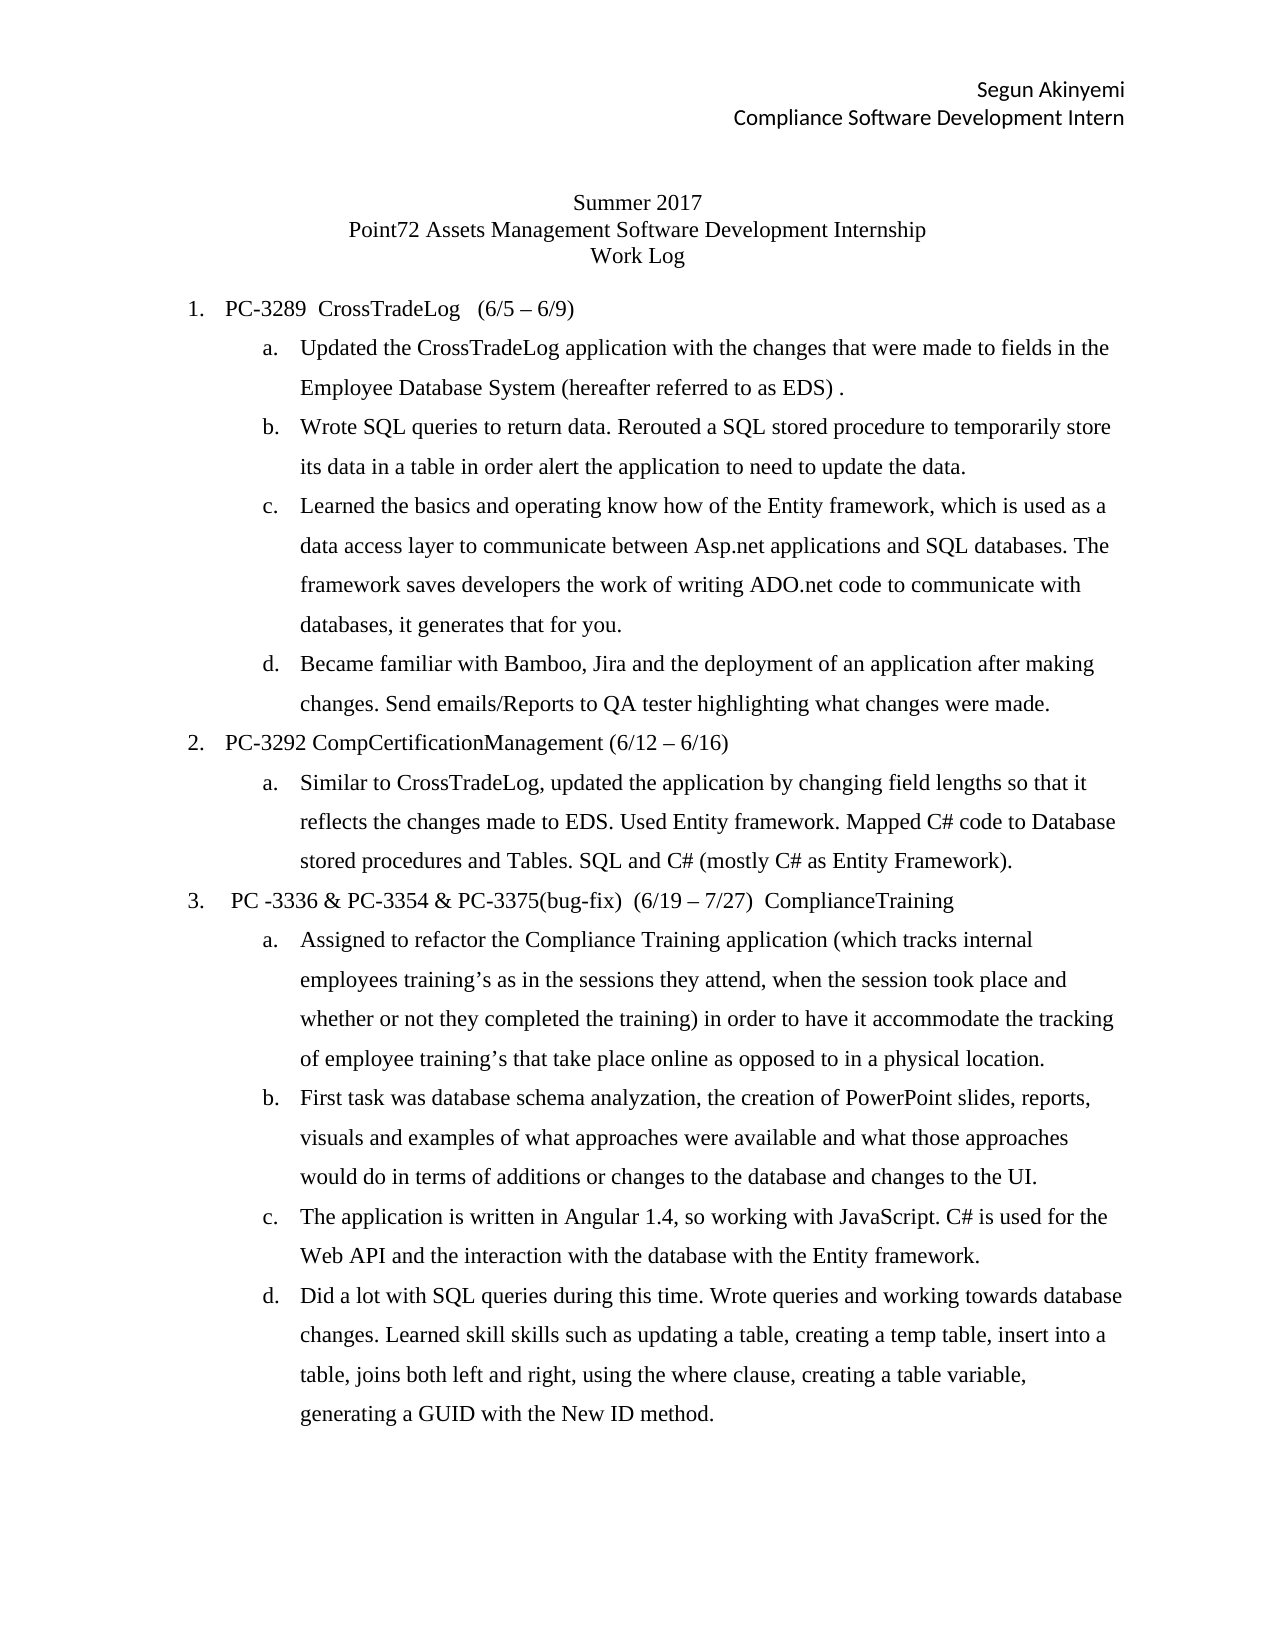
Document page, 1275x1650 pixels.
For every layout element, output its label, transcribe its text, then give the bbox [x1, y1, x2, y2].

text Work Log [150, 242, 1125, 268]
list PC-3292 CompCertificationManagement (6/12 – 6/16) [187, 729, 1125, 756]
text Point72 Assets Management Software Development Internship [150, 216, 1125, 242]
text Summer 2017 [150, 189, 1125, 216]
list PC -3336 & PC-3354 & PC-3375(bug-fix) (6/19 – 7/27) ComplianceTraining [187, 887, 1125, 913]
list PC-3289 CrossTradeLog (6/5 – 6/9) [187, 295, 1125, 321]
list Updated the CrossTradeLog application with the changes that were made to fields in the Employee Database System (hereafter referred to as EDS) . [262, 334, 1125, 400]
list Learned the basics and operating know how of the Entity framework, which is used as a data access layer to communicate between Asp.net applications and SQL databases. The framework saves developers the work of writing ADO.net code to communicate with databases, it generates that for you. [262, 492, 1125, 637]
list Wrote SQL queries to return data. Rerouted a SQL stored procedure to temporarily store its data in a table in order alert the application to need to update the data. [262, 413, 1125, 479]
list Became familiar with Bamboo, Jira and the deployment of an application after making changes. Send emails/Reports to QA tester highlighting what changes were made. [262, 650, 1125, 716]
list Did a lot with SQL queries during this time. Wrote queries and working towards database changes. Learned skill skills such as updating a table, creating a temp table, insert into a table, joins both left and right, using the where clause, creating a table variable, generating a GUID with the New ID method. [262, 1282, 1125, 1427]
list Similar to CrossTradeLog, updated the application by changing field lengths so that it reflects the changes made to EDS. Used Entity framework. Mapped C# code to Database stored procedures and Tables. SQL and C# (mostly C# as Entity Framework). [262, 769, 1125, 874]
list The application is written in Angular 1.4, so working with JavaScript. C# is used for the Web API and the interaction with the database with the Entity framework. [262, 1203, 1125, 1269]
list First task was database schema analyzation, the creation of PowerPoint slides, reports, visuals and examples of what approaches were available and what those approaches would do in terms of additions or changes to the database and changes to the UI. [262, 1084, 1125, 1190]
list Assigned to refactor the Compliance Training application (which tracks internal employees training’s as in the sessions they attend, when the session took place and whether or not they completed the training) in order to have it accommodate the tracking of employee training’s that take place online as opposed to in a physical location. [262, 927, 1125, 1071]
